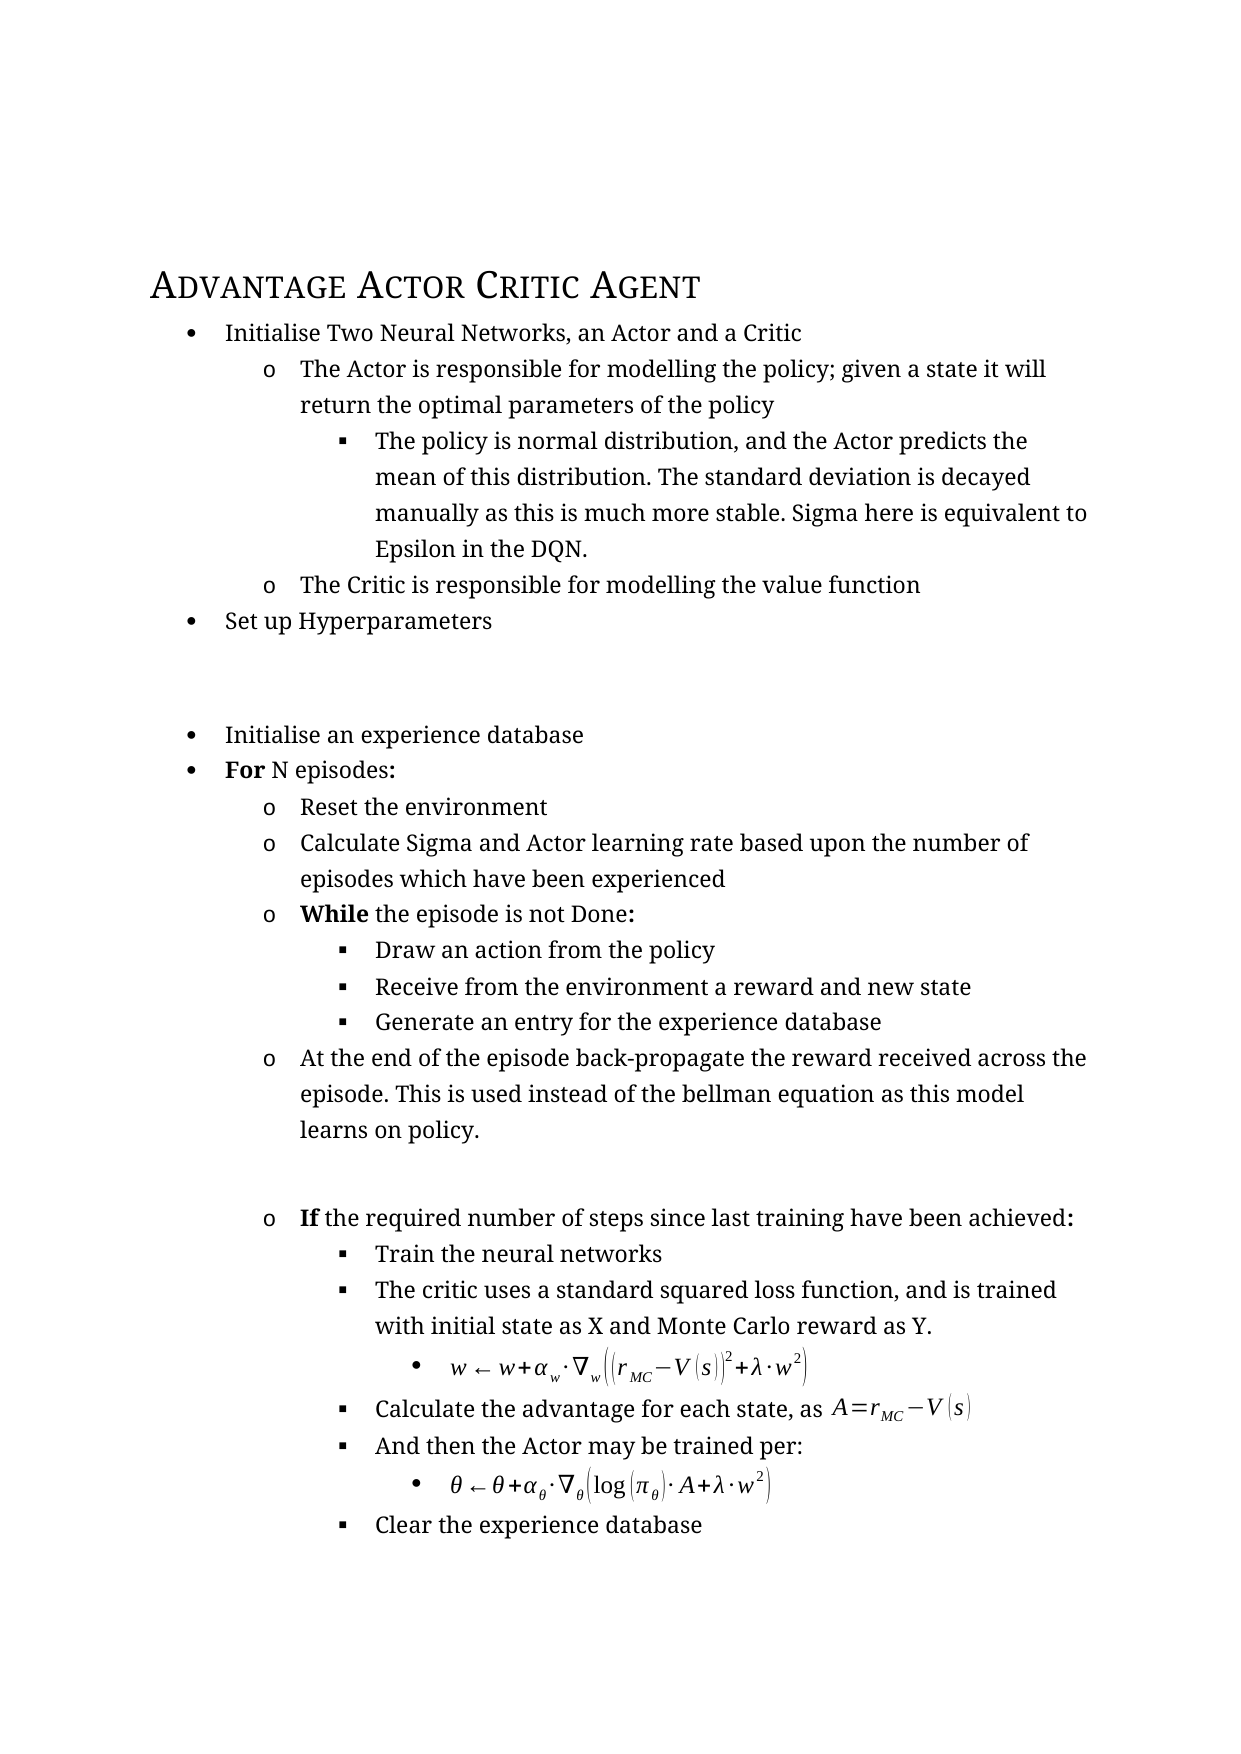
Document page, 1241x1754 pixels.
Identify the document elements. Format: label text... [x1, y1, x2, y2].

list Receive from the environment a reward and new state [337, 970, 1090, 1002]
list Calculate the advantage for each state, as [337, 1392, 1090, 1425]
list If the required number of steps since last training have been achieved: [262, 1202, 1090, 1234]
list For N episodes: [187, 754, 1090, 786]
list At the end of the episode back-propagate the reward received across the episode. This is used instead of the bellman equation as this model learns on policy. [262, 1042, 1090, 1146]
list Draw an action from the policy [337, 934, 1090, 966]
list Calculate Sigma and Actor learning rate based upon the number of episodes which have been experienced [262, 826, 1090, 894]
list And then the Actor may be trained per: [337, 1429, 1090, 1461]
list Train the neural networks [337, 1238, 1090, 1269]
subtitle Advantage Actor Critic Agent [150, 259, 1090, 310]
list Reset the environment [262, 790, 1090, 822]
list Generate an entry for the experience database [337, 1006, 1090, 1038]
list Set up Hyperparameters [187, 605, 1090, 636]
list The Actor is responsible for modelling the policy; given a state it will return the optimal parameters of the policy [262, 353, 1090, 421]
list Clear the experience database [337, 1509, 1090, 1540]
list Initialise Two Neural Networks, an Actor and a Critic [187, 317, 1090, 348]
list Initialise an experience database [187, 718, 1090, 750]
list The critic uses a standard squared loss function, and is trained with initial state as X and Monte Carlo reward as Y. [337, 1274, 1090, 1341]
list The policy is normal distribution, and the Actor predicts the mean of this distribution. The standard deviation is decayed manually as this is much more stable. Sigma here is equivalent to Epsilon in the DQN. [337, 425, 1090, 564]
list While the episode is not Done: [262, 898, 1090, 930]
list The Critic is responsible for modelling the value function [262, 569, 1090, 600]
